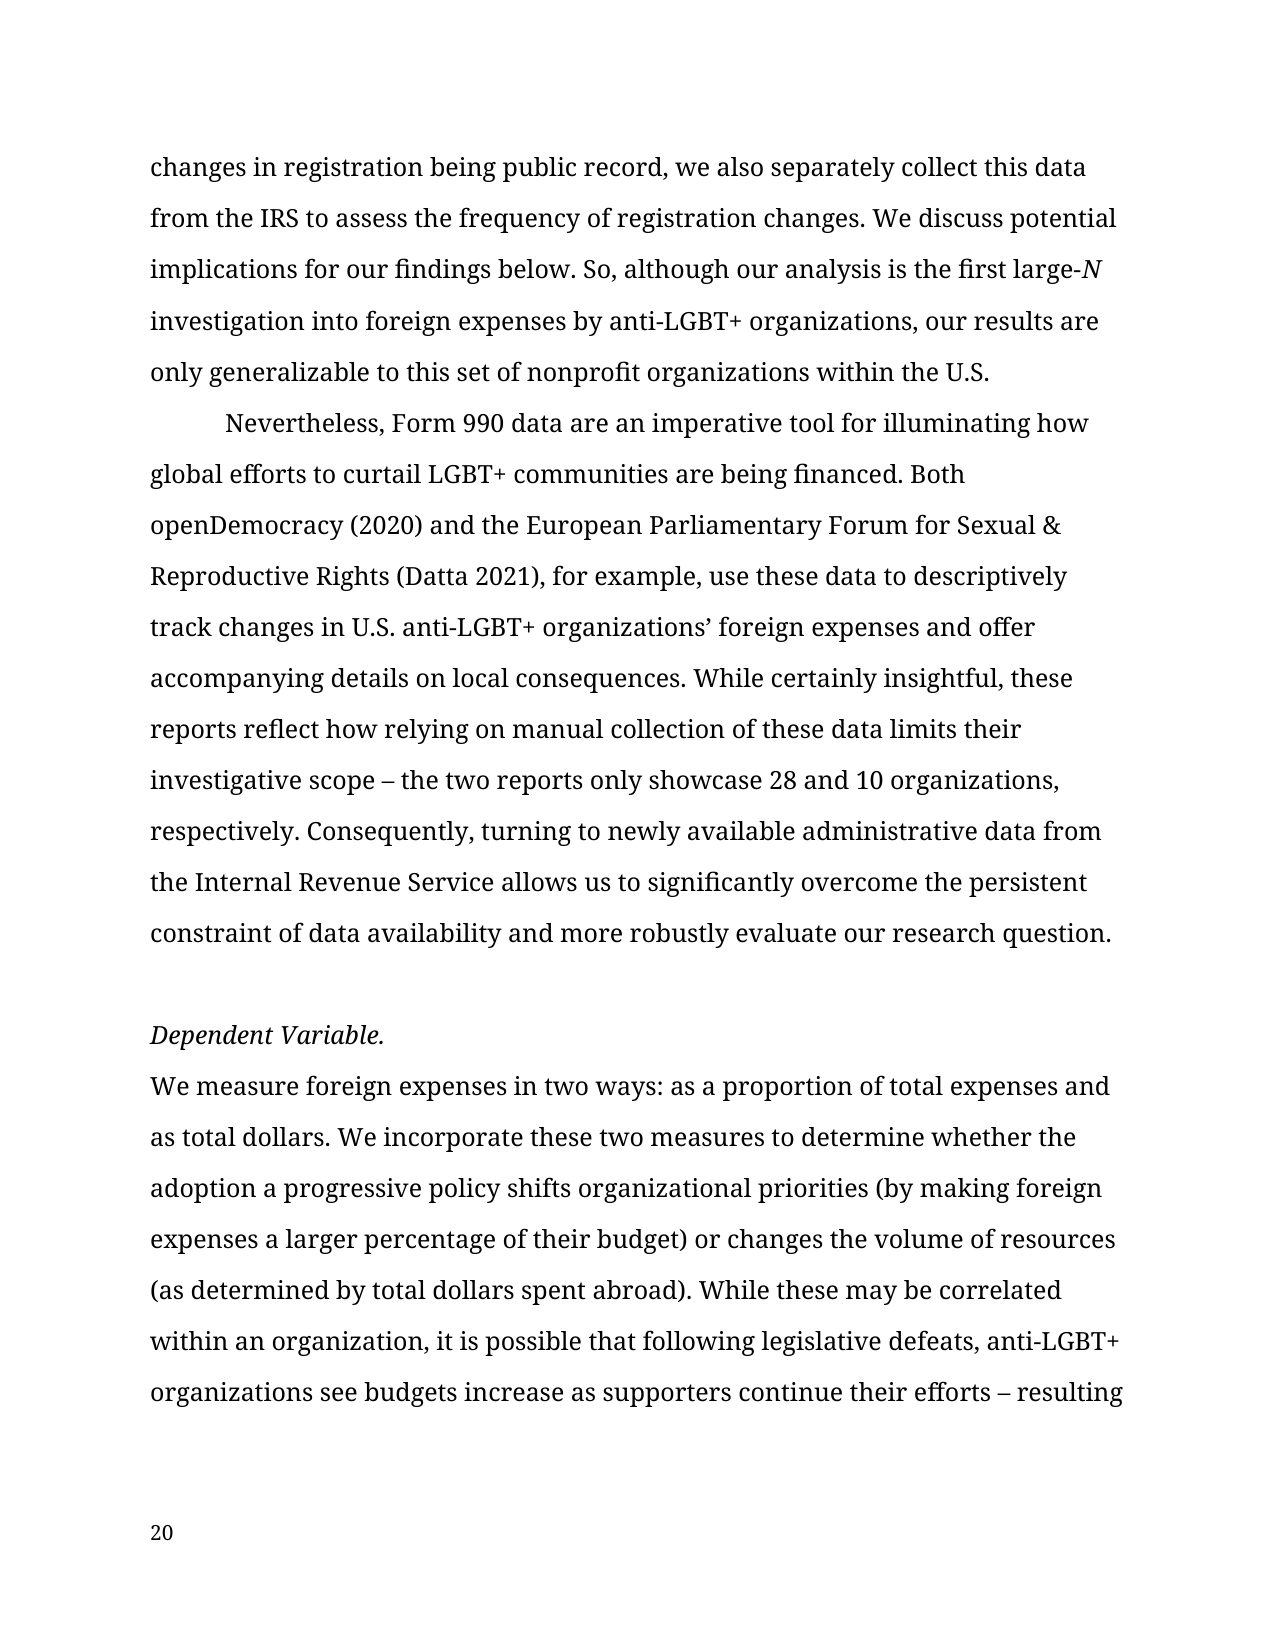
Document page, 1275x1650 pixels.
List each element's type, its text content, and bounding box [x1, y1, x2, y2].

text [150, 1069, 1125, 1409]
text Nevertheless, Form 990 data are an imperative tool for illuminating how global efforts to curtail LGBT+ communities are being financed. Both openDemocracy (2020) and the European Parliamentary Forum for Sexual & Reproductive Rights (Datta 2021), for example, use these data to descriptively track changes in U.S. anti-LGBT+ organizations’ foreign expenses and offer accompanying details on local consequences. While certainly insightful, these reports reflect how relying on manual collection of these data limits their investigative scope – the two reports only showcase 28 and 10 organizations, respectively. Consequently, turning to newly available administrative data from the Internal Revenue Service allows us to significantly overcome the persistent constraint of data availability and more robustly evaluate our research question. [150, 405, 1125, 950]
text Dependent Variable. [150, 1018, 1125, 1052]
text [150, 150, 1125, 388]
